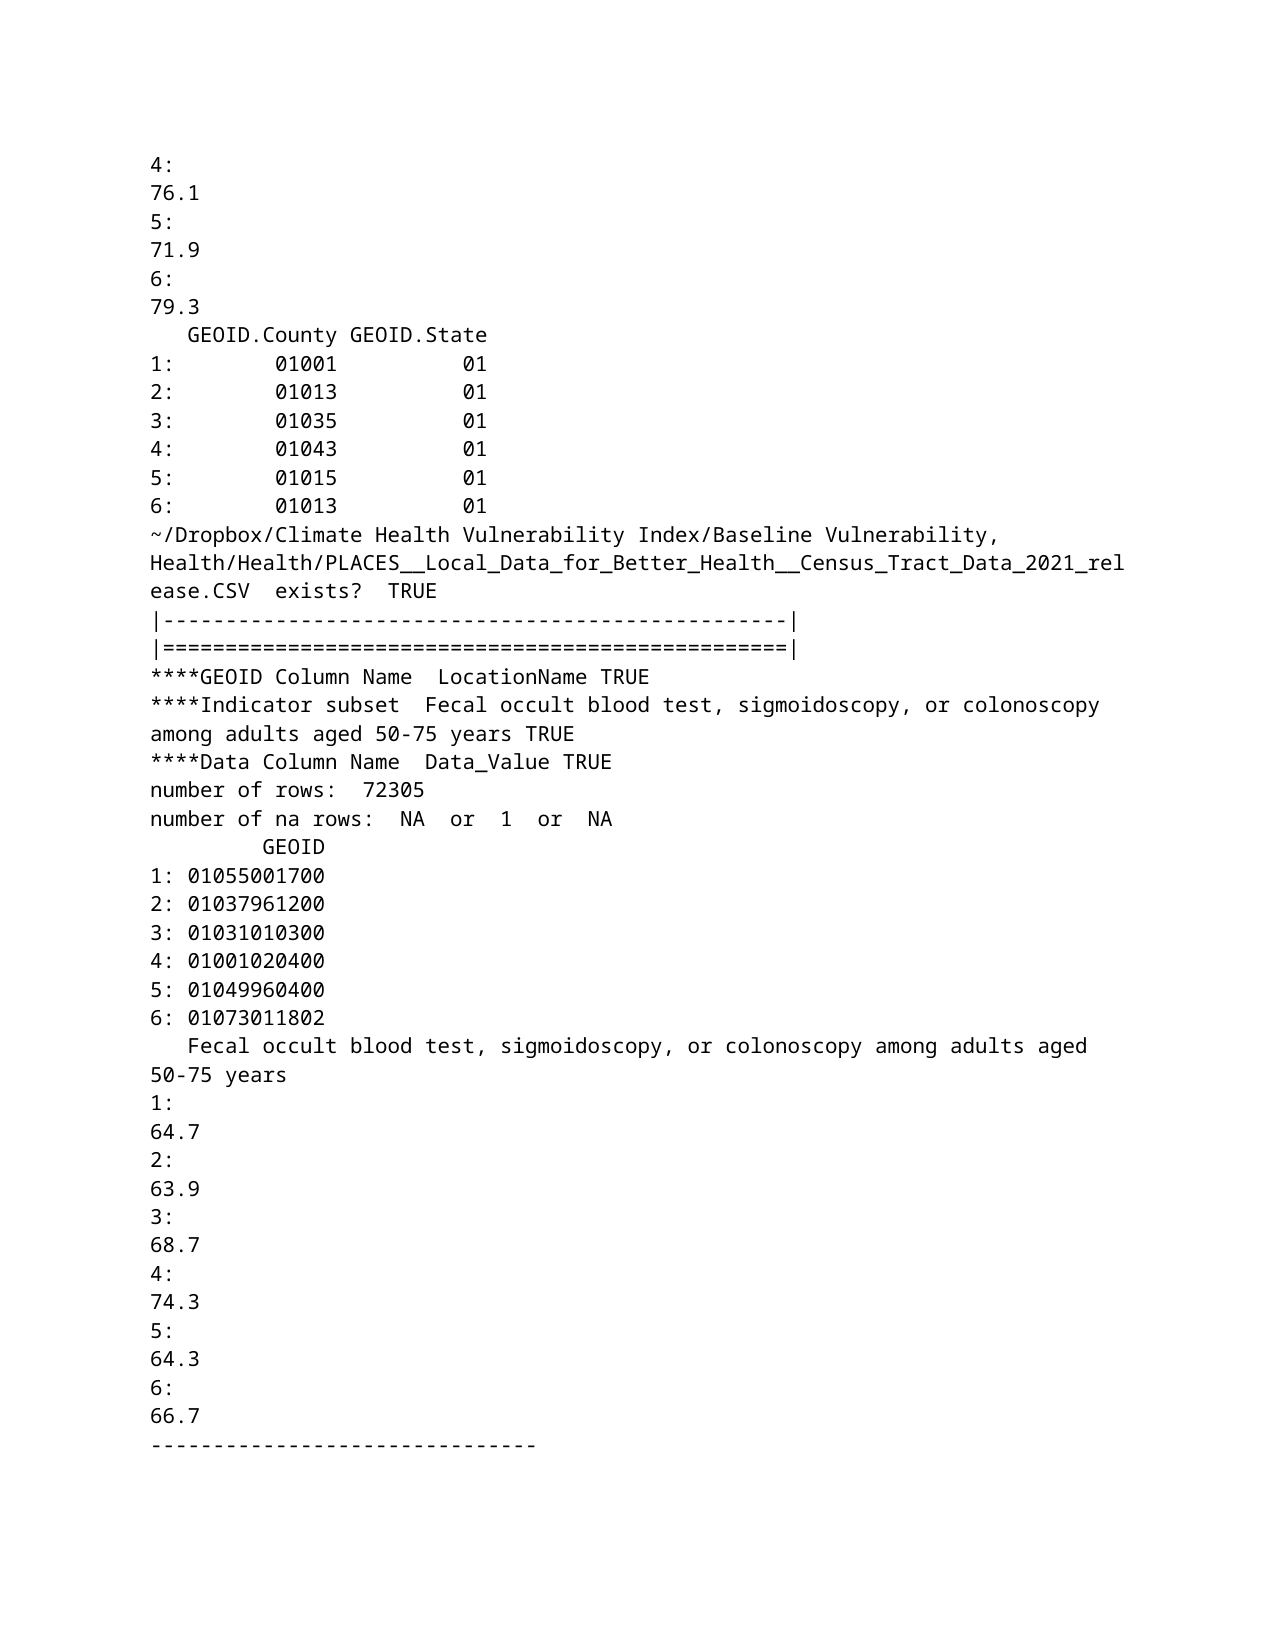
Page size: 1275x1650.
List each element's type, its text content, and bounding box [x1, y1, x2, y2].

text 6: 01073011802 [150, 1003, 1125, 1032]
text |==================================================| [150, 633, 1125, 662]
text 6: 01013 01 [150, 491, 1125, 520]
text ****GEOID Column Name LocationName TRUE [150, 662, 1125, 690]
text GEOID.County GEOID.State [150, 321, 1125, 349]
text 4: 76.1 [150, 150, 1125, 207]
text 1: 01001 01 [150, 349, 1125, 377]
text 4: 01001020400 [150, 946, 1125, 975]
text 4: 74.3 [150, 1259, 1125, 1316]
text 3: 68.7 [150, 1202, 1125, 1259]
text ****Data Column Name Data_Value TRUE [150, 747, 1125, 776]
text 5: 71.9 [150, 207, 1125, 264]
text 5: 01015 01 [150, 463, 1125, 491]
text number of rows: 72305 [150, 776, 1125, 804]
text ****Indicator subset Fecal occult blood test, sigmoidoscopy, or colonoscopy among adults aged 50-75 years TRUE [150, 690, 1125, 747]
text 1: 01055001700 [150, 861, 1125, 889]
text ------------------------------- [150, 1430, 1125, 1458]
text |--------------------------------------------------| [150, 605, 1125, 633]
text 1: 64.7 [150, 1088, 1125, 1145]
text 2: 01013 01 [150, 377, 1125, 406]
text 3: 01031010300 [150, 918, 1125, 946]
text 3: 01035 01 [150, 406, 1125, 434]
text 2: 63.9 [150, 1145, 1125, 1202]
text 6: 66.7 [150, 1373, 1125, 1430]
text GEOID [150, 832, 1125, 861]
text 5: 64.3 [150, 1316, 1125, 1373]
text Fecal occult blood test, sigmoidoscopy, or colonoscopy among adults aged 50-75 years [150, 1032, 1125, 1088]
text 5: 01049960400 [150, 975, 1125, 1003]
text 4: 01043 01 [150, 434, 1125, 463]
text number of na rows: NA or 1 or NA [150, 804, 1125, 832]
text 2: 01037961200 [150, 889, 1125, 918]
text 6: 79.3 [150, 264, 1125, 321]
text ~/Dropbox/Climate Health Vulnerability Index/Baseline Vulnerability, Health/Health/PLACES__Local_Data_for_Better_Health__Census_Tract_Data_2021_release.CSV exists? TRUE [150, 520, 1125, 605]
